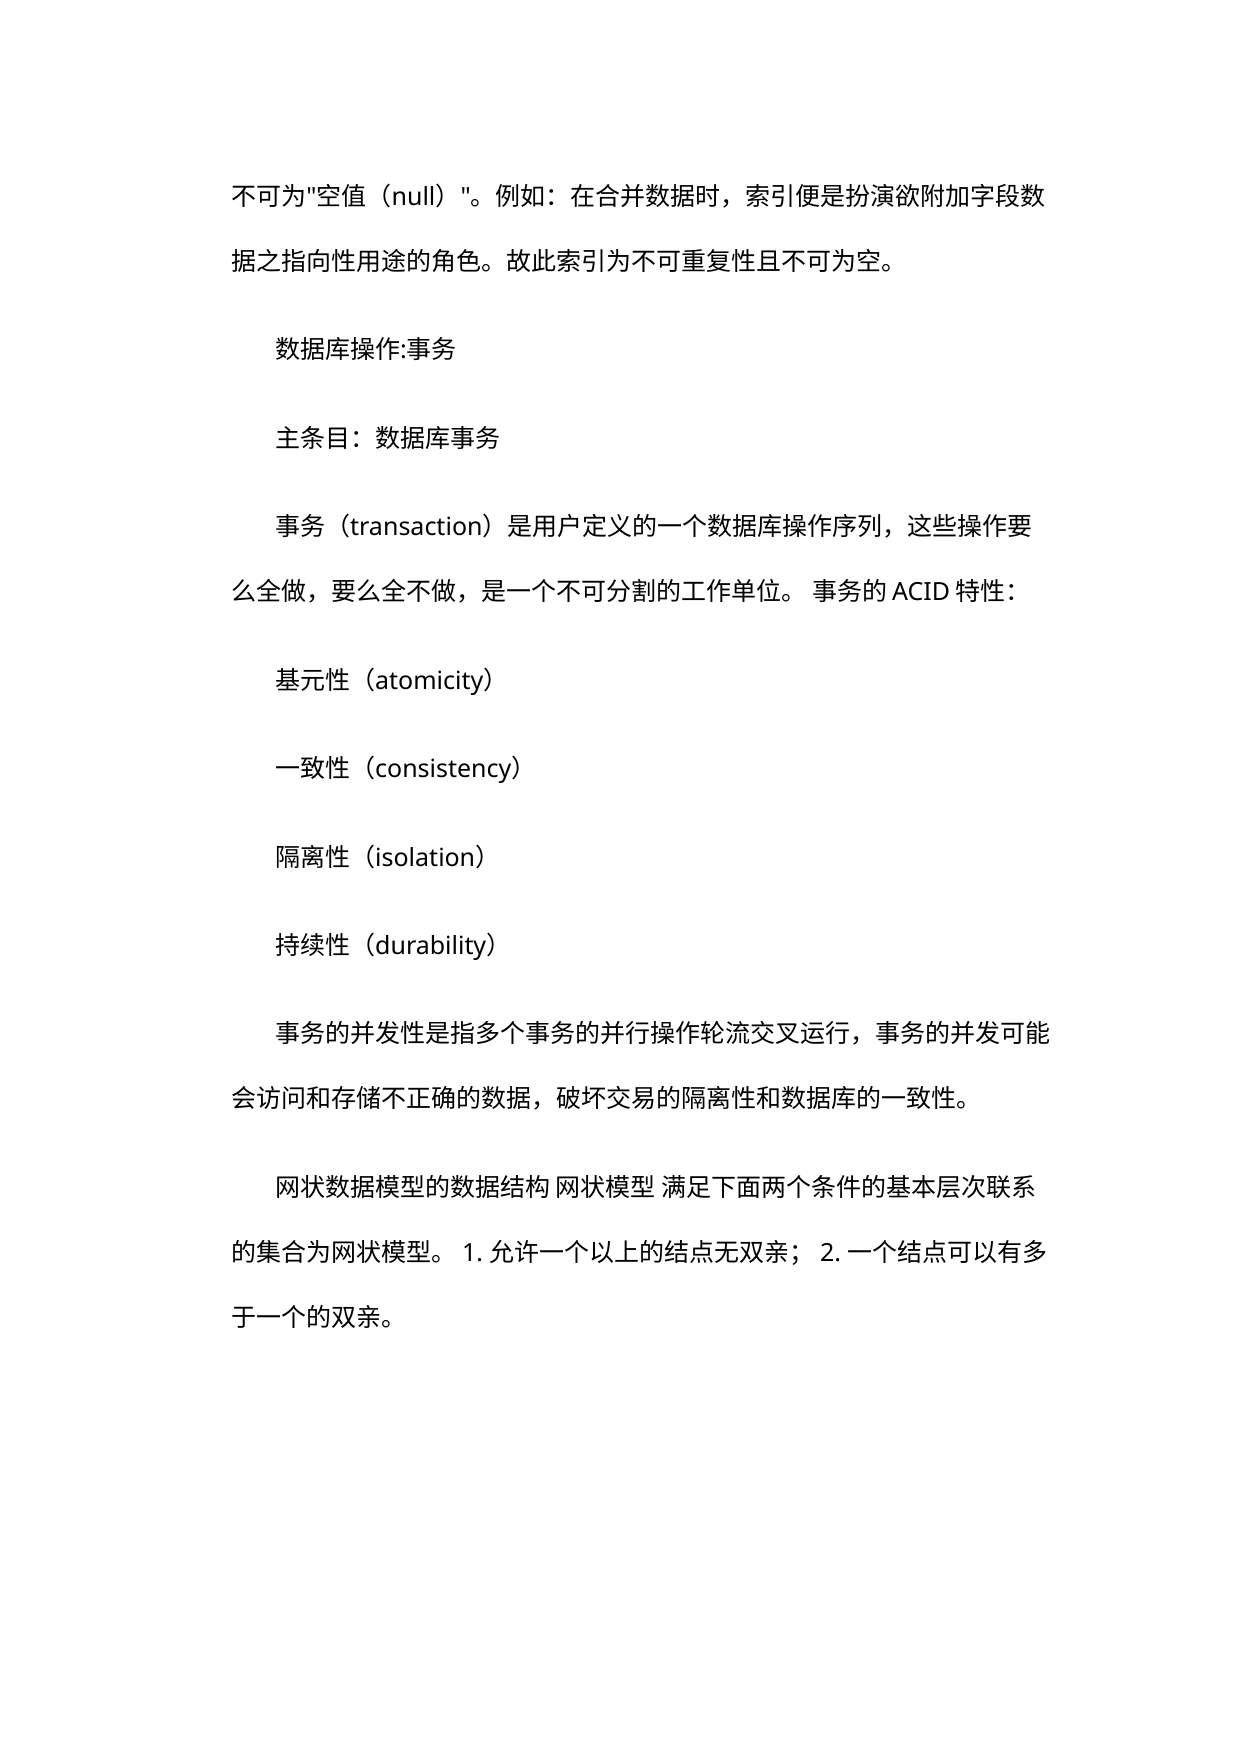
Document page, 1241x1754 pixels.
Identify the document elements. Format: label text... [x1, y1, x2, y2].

text 隔离性（isolation） [231, 823, 1053, 888]
text 基元性（atomicity） [231, 646, 1053, 711]
text 一致性（consistency） [231, 734, 1053, 799]
text 事务的并发性是指多个事务的并行操作轮流交叉运行，事务的并发可能会访问和存储不正确的数据，破坏交易的隔离性和数据库的一致性。 [231, 999, 1053, 1129]
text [231, 162, 1053, 292]
text 持续性（durability） [231, 911, 1053, 976]
text 事务（transaction）是用户定义的一个数据库操作序列，这些操作要么全做，要么全不做，是一个不可分割的工作单位。 事务的ACID特性： [231, 492, 1053, 622]
text 数据库操作:事务 [231, 315, 1053, 380]
text 主条目：数据库事务 [231, 404, 1053, 469]
text 网状数据模型的数据结构 网状模型 满足下面两个条件的基本层次联系的集合为网状模型。 1. 允许一个以上的结点无双亲； 2. 一个结点可以有多于一个的双亲。 [231, 1153, 1053, 1348]
